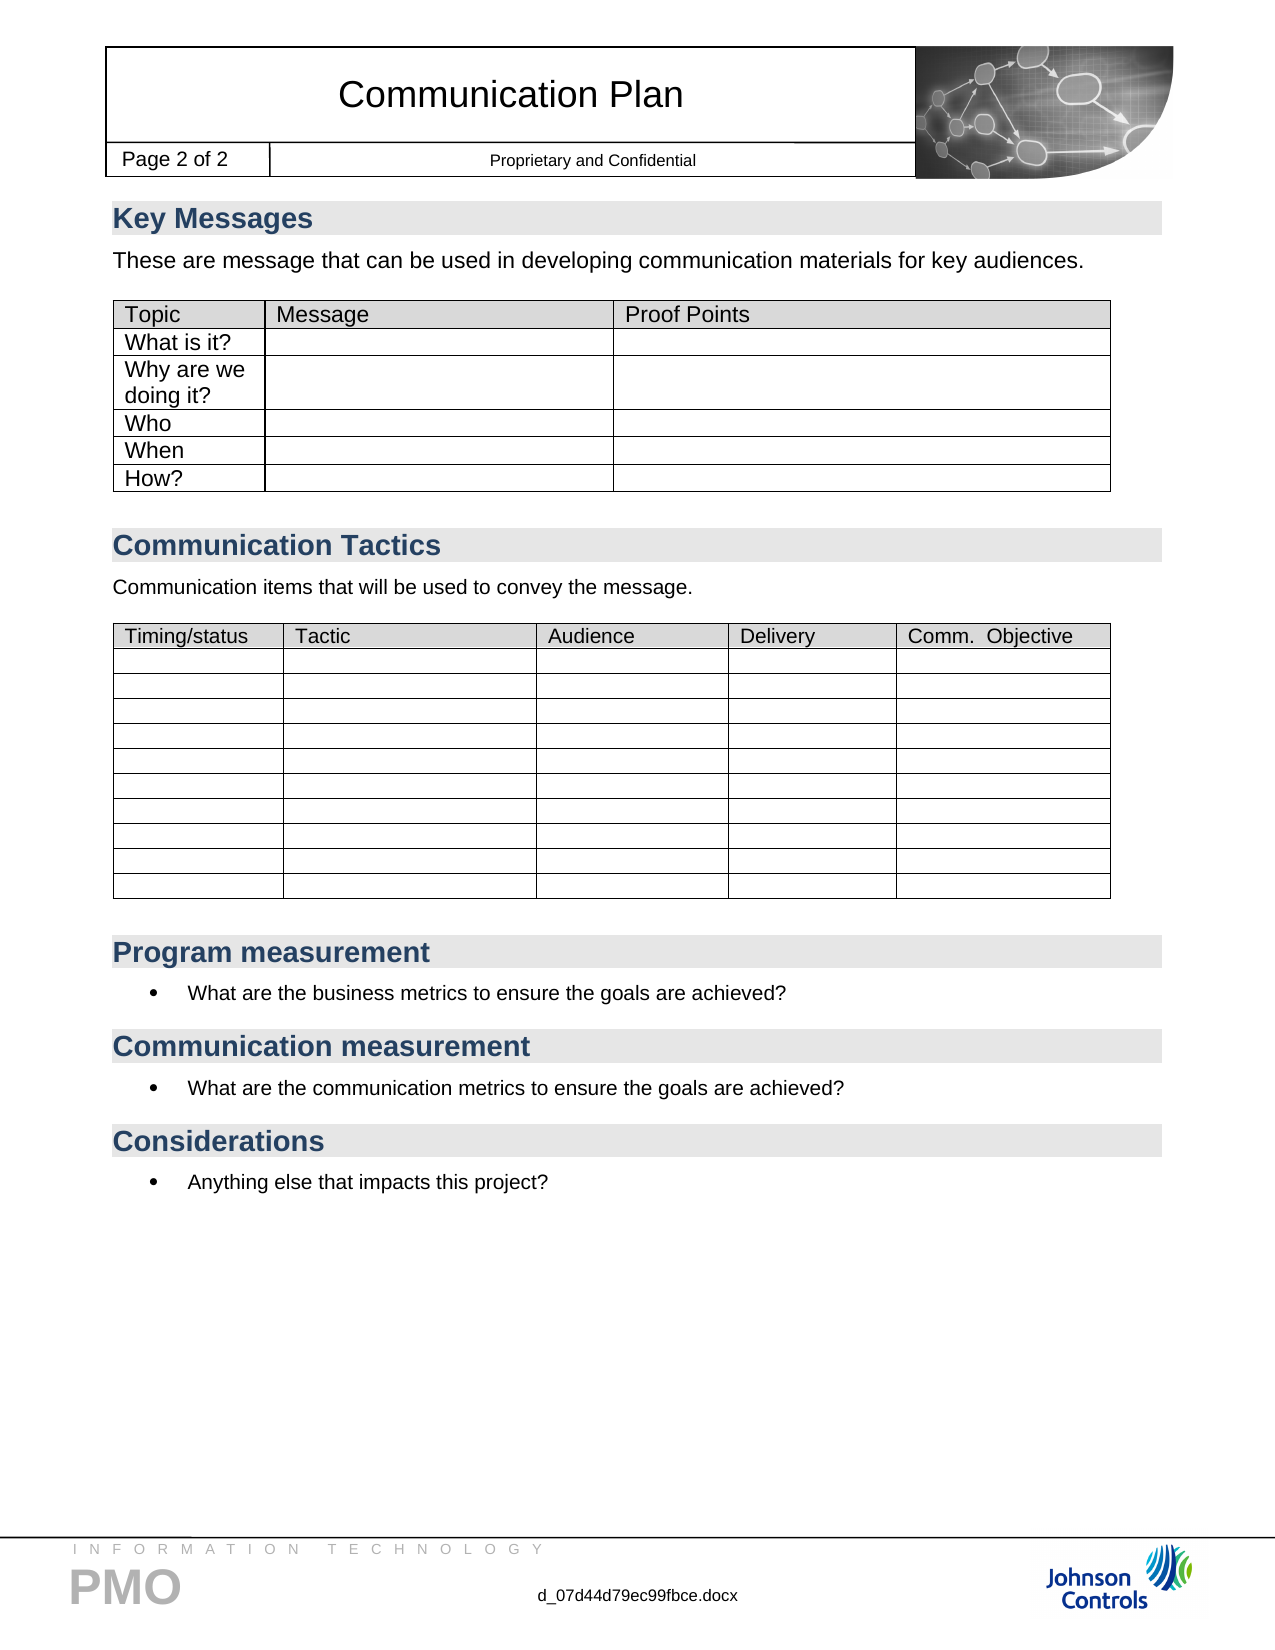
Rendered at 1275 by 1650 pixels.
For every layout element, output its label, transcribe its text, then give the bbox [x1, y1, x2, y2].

list Anything else that impacts this project? [150, 1170, 1162, 1194]
table_header Topic [114, 301, 264, 328]
subtitle Considerations [112, 1124, 1162, 1157]
table_cell [537, 649, 728, 672]
table_cell [537, 849, 728, 872]
table_cell Who [114, 410, 264, 436]
table_cell [729, 674, 896, 697]
table_cell [897, 699, 1110, 722]
table_cell When [114, 437, 264, 463]
table_cell [537, 874, 728, 897]
table_cell [729, 724, 896, 747]
table_cell [897, 674, 1110, 697]
list What are the communication metrics to ensure the goals are achieved? [150, 1075, 1162, 1099]
table_cell [266, 329, 613, 355]
table_cell [537, 824, 728, 847]
table_cell [537, 699, 728, 722]
table_cell [729, 874, 896, 897]
table_cell [114, 649, 283, 672]
table_cell [266, 437, 613, 463]
table_cell [897, 774, 1110, 797]
table_cell [537, 674, 728, 697]
table_cell [729, 699, 896, 722]
text These are message that can be used in developing communication materials for key audiences. [112, 247, 1162, 274]
table_cell [897, 799, 1110, 822]
table_cell [897, 724, 1110, 747]
table_cell [114, 774, 283, 797]
table_cell [537, 799, 728, 822]
table_cell [897, 824, 1110, 847]
table_cell [266, 356, 613, 409]
table_cell [114, 699, 283, 722]
table_cell [537, 724, 728, 747]
table_cell [114, 674, 283, 697]
table_cell [114, 849, 283, 872]
table_cell [284, 674, 536, 697]
subtitle Program measurement [112, 935, 1162, 968]
table_cell [114, 749, 283, 772]
table_header Comm. Objective [897, 624, 1110, 647]
table_cell [897, 874, 1110, 897]
table_cell [266, 410, 613, 436]
table_header Message [266, 301, 613, 328]
text Communication items that will be used to convey the message. [112, 574, 1162, 598]
table_cell [284, 849, 536, 872]
table_cell How? [114, 465, 264, 491]
table_cell [614, 356, 1110, 409]
table_cell [284, 874, 536, 897]
table_cell [729, 749, 896, 772]
table_header Timing/status [114, 624, 283, 647]
table_header Delivery [729, 624, 896, 647]
table_cell [614, 329, 1110, 355]
subtitle Communication Tactics [112, 528, 1162, 562]
table_cell [537, 774, 728, 797]
table_cell [729, 774, 896, 797]
table_cell [537, 749, 728, 772]
table_cell [114, 724, 283, 747]
table_cell [114, 824, 283, 847]
table_cell [897, 649, 1110, 672]
subtitle Communication measurement [112, 1029, 1162, 1063]
table_cell [114, 799, 283, 822]
table_cell [614, 410, 1110, 436]
table_cell [284, 699, 536, 722]
table_cell [897, 849, 1110, 872]
table_header Tactic [284, 624, 536, 647]
table_cell [266, 465, 613, 491]
table_cell [284, 724, 536, 747]
table_cell [614, 437, 1110, 463]
table_cell What is it? [114, 329, 264, 355]
table_cell [284, 824, 536, 847]
table_header Proof Points [614, 301, 1110, 328]
table_cell [729, 799, 896, 822]
table_cell [284, 774, 536, 797]
table_cell [114, 874, 283, 897]
subtitle Key Messages [112, 201, 1162, 235]
list What are the business metrics to ensure the goals are achieved? [150, 981, 1162, 1005]
table_header Audience [537, 624, 728, 647]
table_cell [284, 799, 536, 822]
table_cell [614, 465, 1110, 491]
table_cell [284, 749, 536, 772]
table_cell [897, 749, 1110, 772]
table_cell [284, 649, 536, 672]
table_cell [729, 824, 896, 847]
table_cell [729, 649, 896, 672]
table_cell Why are we doing it? [114, 356, 264, 409]
table_cell [729, 849, 896, 872]
picture [915, 46, 1174, 179]
